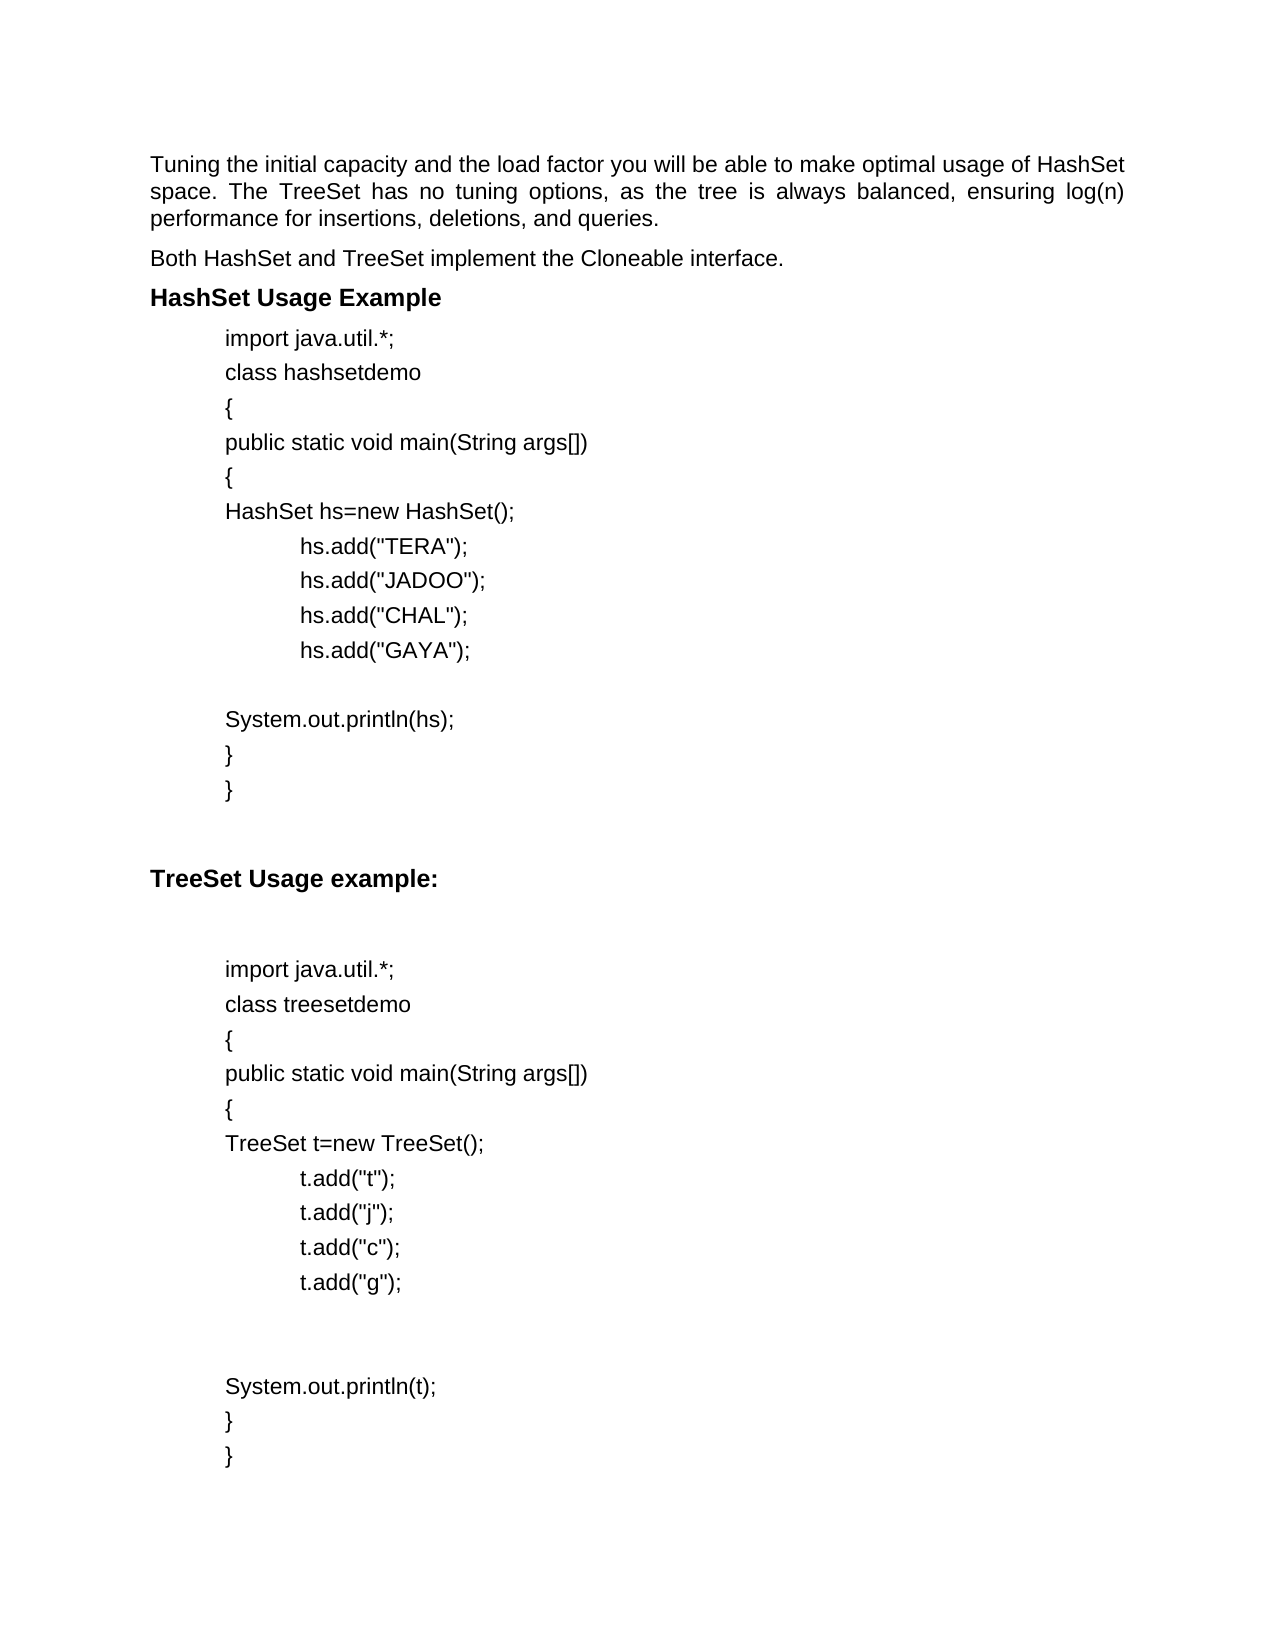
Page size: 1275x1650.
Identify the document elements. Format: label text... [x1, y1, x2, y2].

text t.add("c"); [225, 1234, 1125, 1260]
text t.add("j"); [225, 1199, 1125, 1226]
text } [225, 741, 1125, 767]
text class hashsetdemo [225, 359, 1125, 386]
text import java.util.*; [225, 956, 1125, 983]
text { [225, 394, 1125, 420]
text public static void main(String args[]) [225, 429, 1125, 455]
text hs.add("TERA"); [225, 533, 1125, 559]
text import java.util.*; [225, 324, 1125, 351]
text Tuning the initial capacity and the load factor you will be able to make optimal usage of HashSet space. The TreeSet has no tuning options, as the tree is always balanced, ensuring log(n) performance for insertions, deletions, and queries. [150, 150, 1125, 231]
text } [225, 1442, 1125, 1468]
text System.out.println(t); [225, 1373, 1125, 1399]
text } [225, 1407, 1125, 1434]
text t.add("g"); [225, 1268, 1125, 1295]
text t.add("t"); [225, 1164, 1125, 1191]
text { [225, 463, 1125, 490]
text TreeSet t=new TreeSet(); [225, 1130, 1125, 1156]
subtitle TreeSet Usage example: [150, 864, 1125, 893]
text Both HashSet and TreeSet implement the Cloneable interface. [150, 244, 1125, 271]
text hs.add("JADOO"); [225, 567, 1125, 594]
text System.out.println(hs); [225, 706, 1125, 732]
text HashSet hs=new HashSet(); [225, 498, 1125, 524]
subtitle HashSet Usage Example [150, 283, 1125, 312]
text hs.add("CHAL"); [225, 602, 1125, 628]
text { [225, 1095, 1125, 1121]
text hs.add("GAYA"); [225, 637, 1125, 663]
text { [225, 1026, 1125, 1052]
text class treesetdemo [225, 991, 1125, 1017]
text } [225, 776, 1125, 802]
text public static void main(String args[]) [225, 1060, 1125, 1087]
